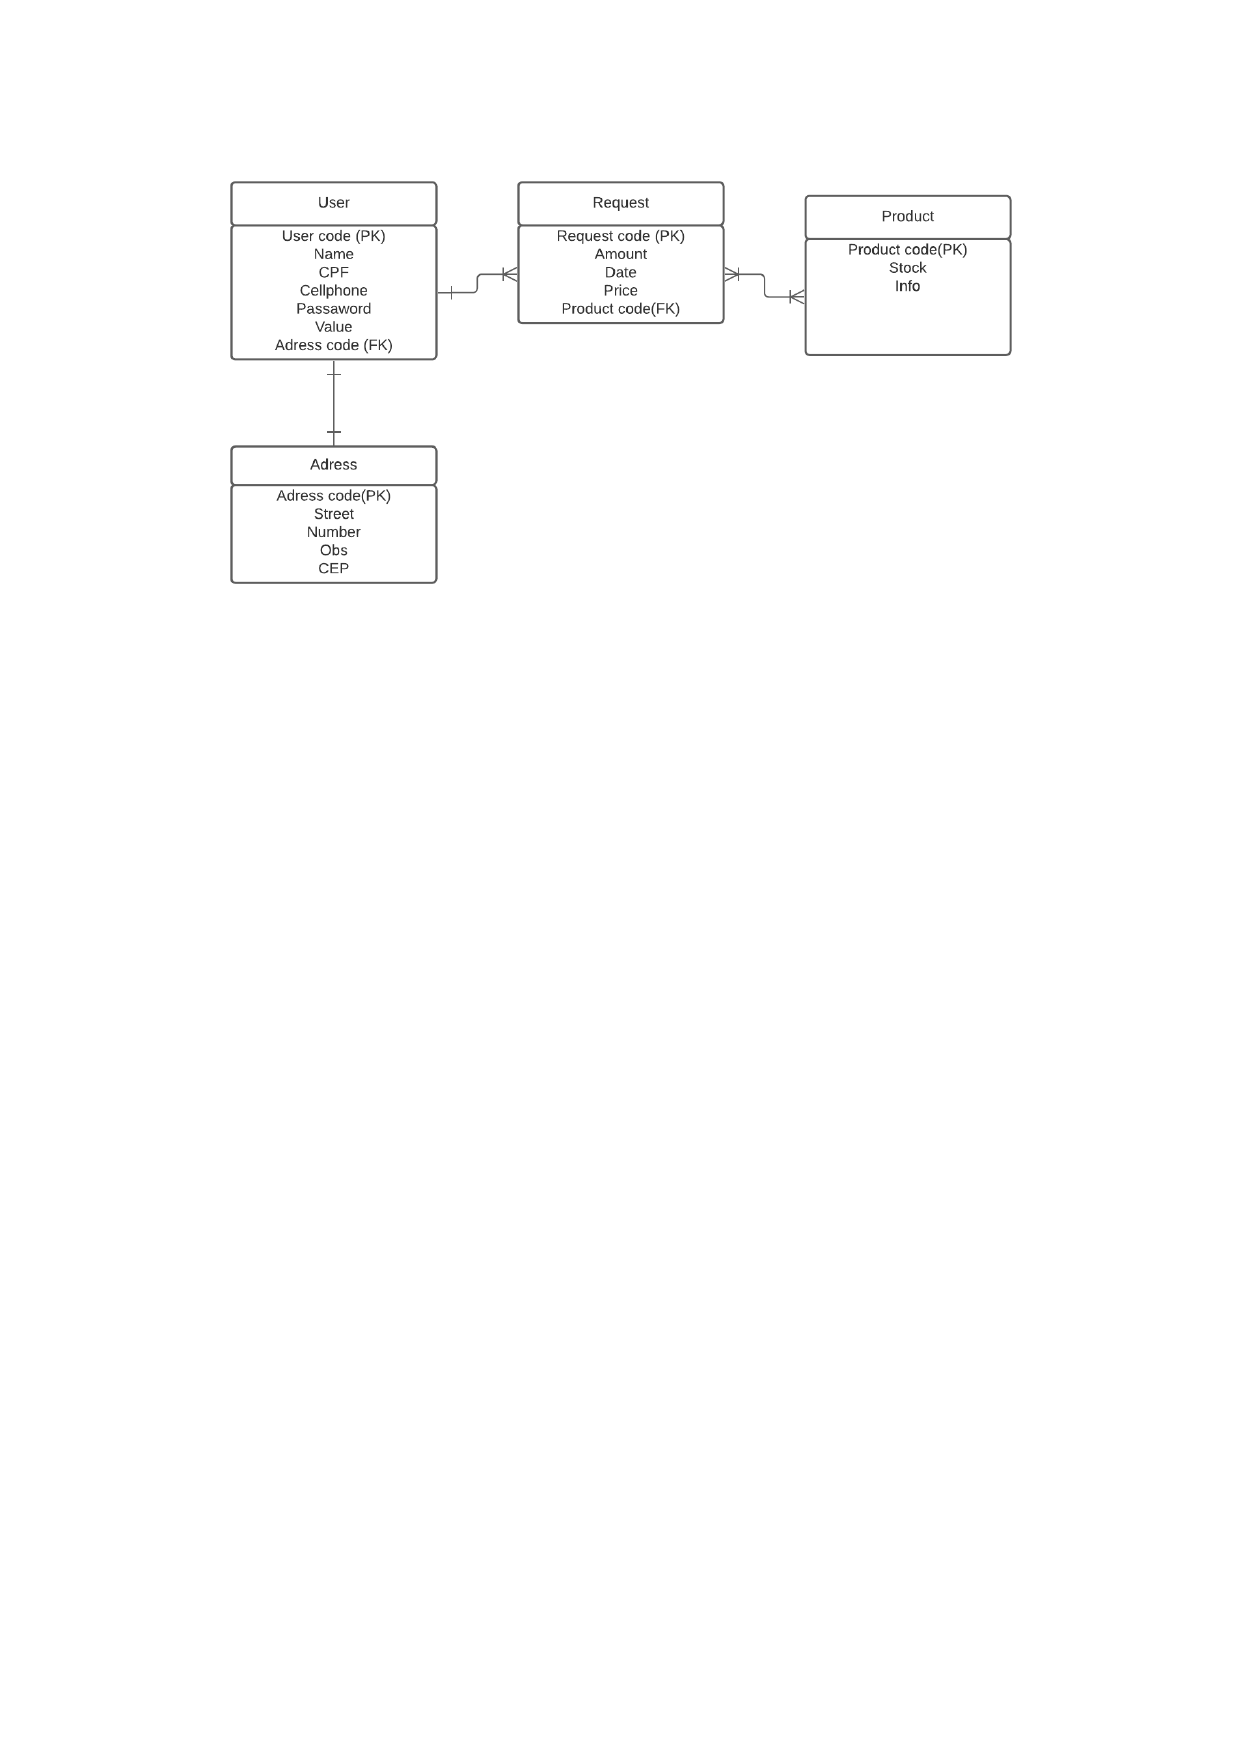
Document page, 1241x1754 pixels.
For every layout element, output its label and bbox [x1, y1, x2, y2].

picture [177, 147, 1063, 618]
